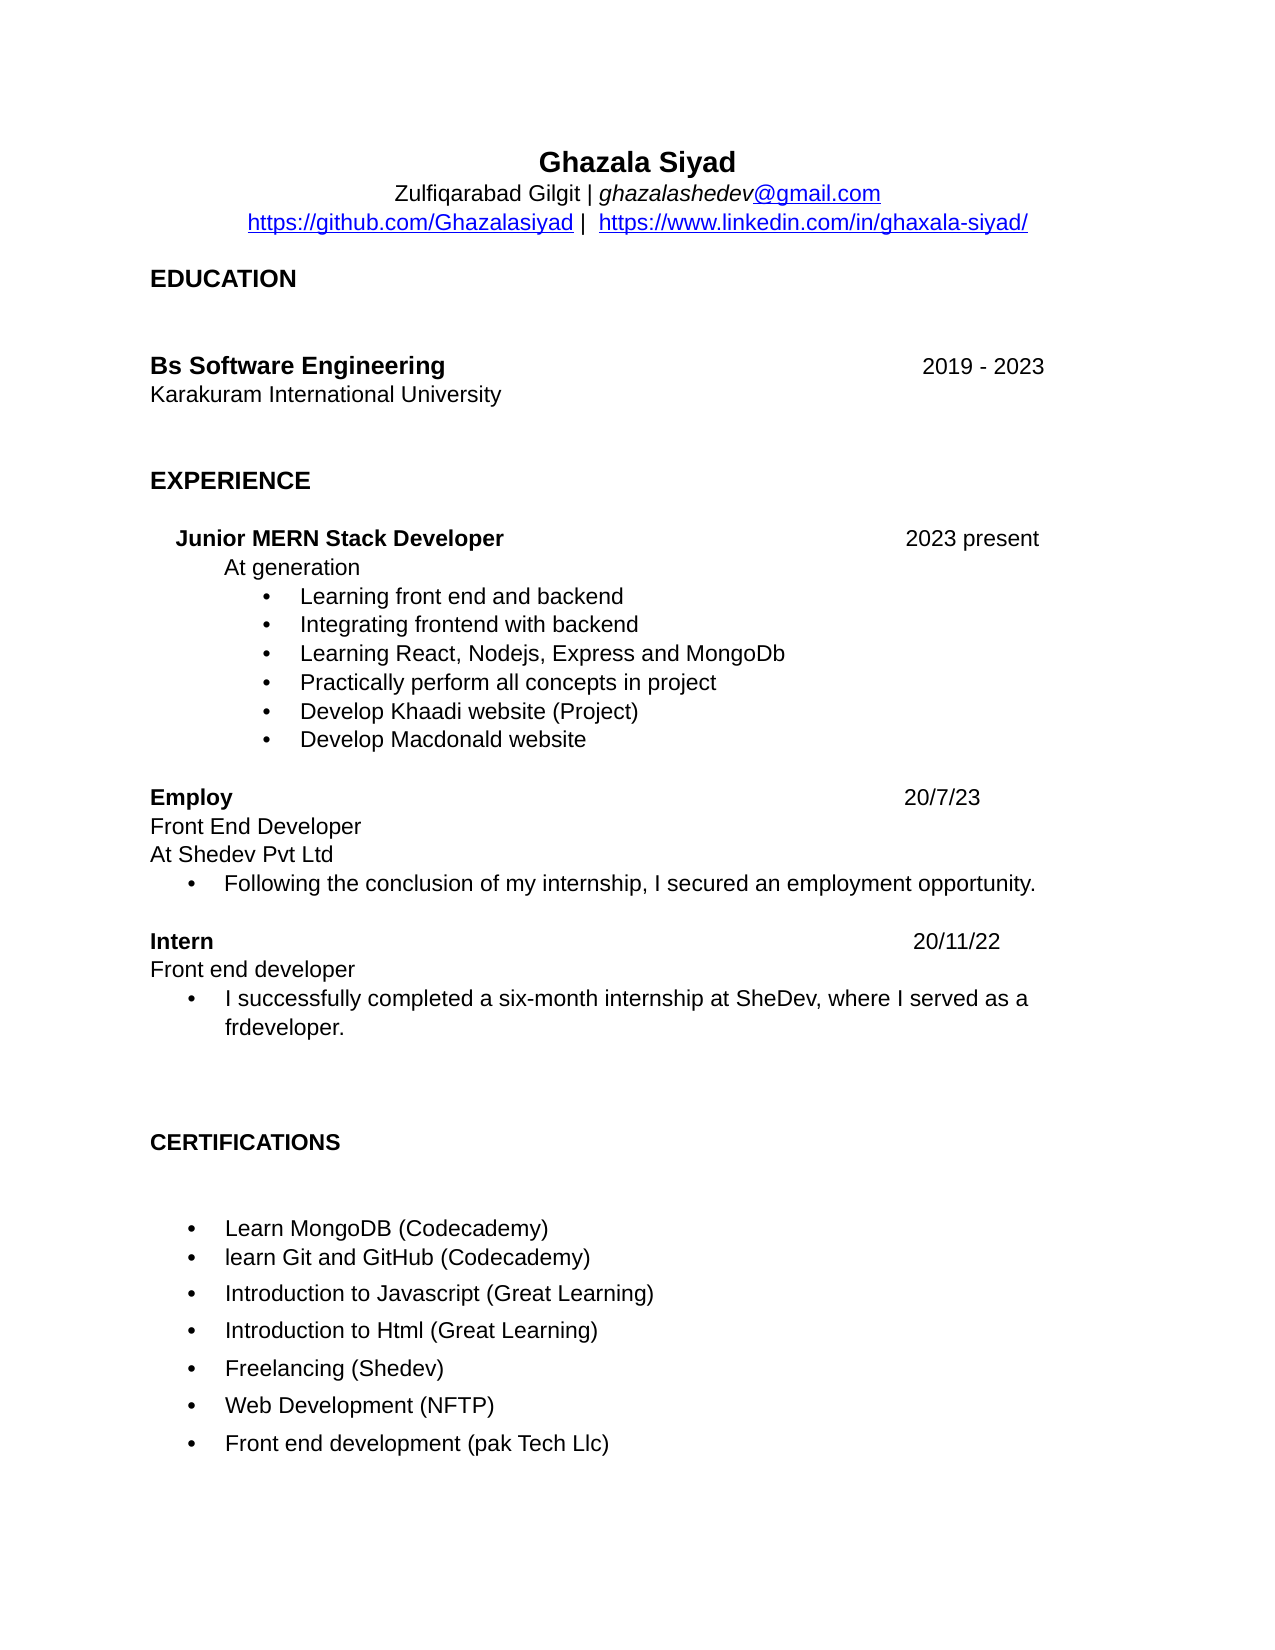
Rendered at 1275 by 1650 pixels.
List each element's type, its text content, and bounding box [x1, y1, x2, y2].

list Learning front end and backend [262, 581, 1125, 610]
list Develop Macdonald website [262, 725, 1125, 754]
list Freelancing (Shedev) [187, 1346, 1125, 1384]
list Learning React, Nodejs, Express and MongoDb [262, 639, 1125, 667]
list Following the conclusion of my internship, I secured an employment opportunity. [150, 869, 1125, 897]
list Practically perform all concepts in project [262, 667, 1125, 696]
list Develop Khaadi website (Project) [262, 696, 1125, 725]
list Introduction to Javascript (Great Learning) [187, 1271, 1125, 1309]
text EDUCATION [150, 265, 1125, 294]
list I successfully completed a six-month internship at SheDev, where I served as a frdeveloper. [187, 984, 1125, 1041]
text Employ 20/7/23 [150, 782, 1125, 811]
text Intern 20/11/22 [150, 926, 1125, 955]
text https://github.com/Ghazalasiyad | https://www.linkedin.com/in/ghaxala-siyad/ [150, 207, 1125, 236]
text EXPERIENCE [150, 466, 1125, 495]
list Introduction to Html (Great Learning) [187, 1309, 1125, 1346]
text Zulfiqarabad Gilgit | ghazalashedev@gmail.com [150, 179, 1125, 207]
text At Shedev Pvt Ltd [150, 840, 1125, 869]
list learn Git and GitHub (Codecademy) [187, 1242, 1125, 1271]
text CERTIFICATIONS [150, 1127, 1125, 1156]
list Learn MongoDB (Codecademy) [187, 1214, 1125, 1242]
text Bs Software Engineering 2019 - 2023 [150, 351, 1125, 380]
text At generation [150, 552, 1125, 581]
list Front end development (pak Tech Llc) [187, 1421, 1125, 1459]
list Web Development (NFTP) [187, 1384, 1125, 1421]
text Ghazala Siyad [150, 150, 1125, 179]
text Front End Developer [150, 811, 1125, 840]
text Front end developer [150, 955, 1125, 984]
list Integrating frontend with backend [262, 610, 1125, 639]
text Junior MERN Stack Developer 2023 present [150, 524, 1125, 552]
text Karakuram International University [150, 380, 1125, 409]
